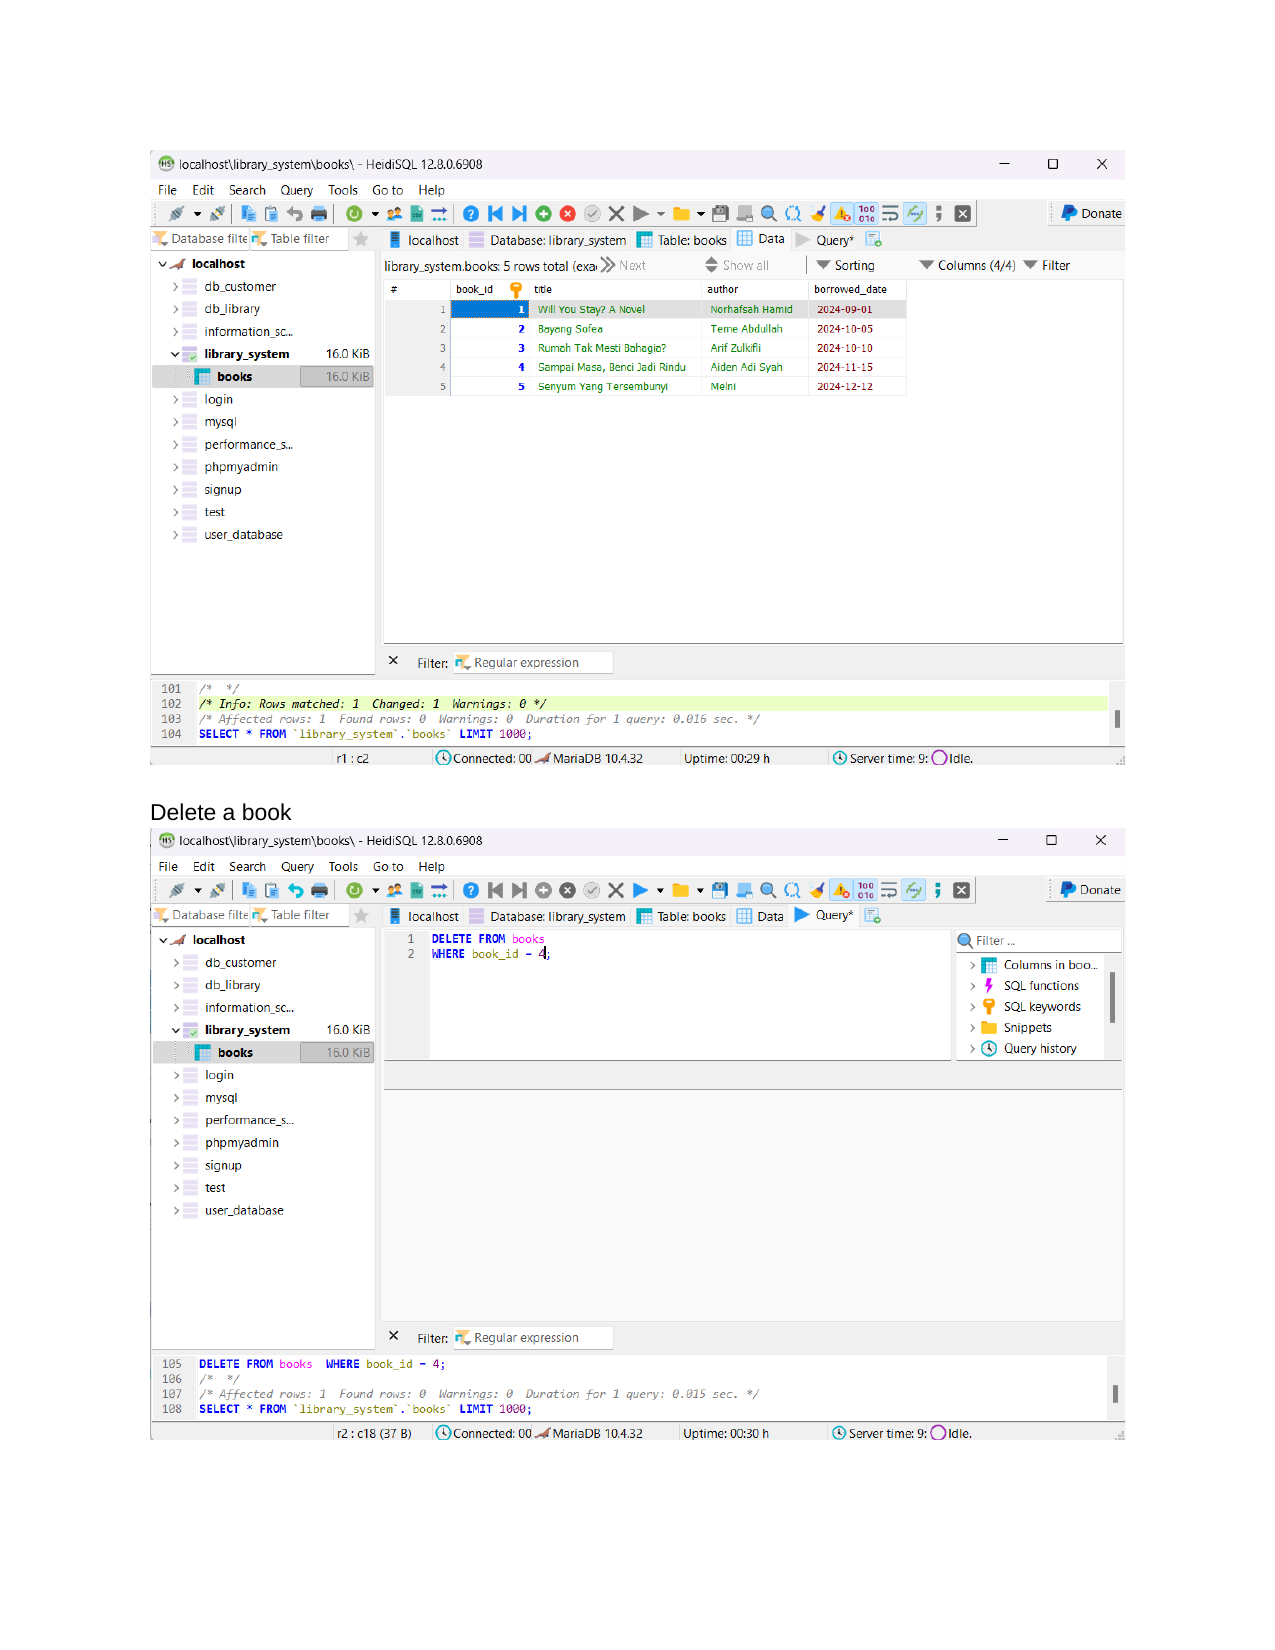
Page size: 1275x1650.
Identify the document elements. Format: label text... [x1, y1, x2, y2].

picture [150, 828, 1125, 1440]
text Delete a book [150, 799, 1125, 825]
picture [150, 150, 1125, 765]
